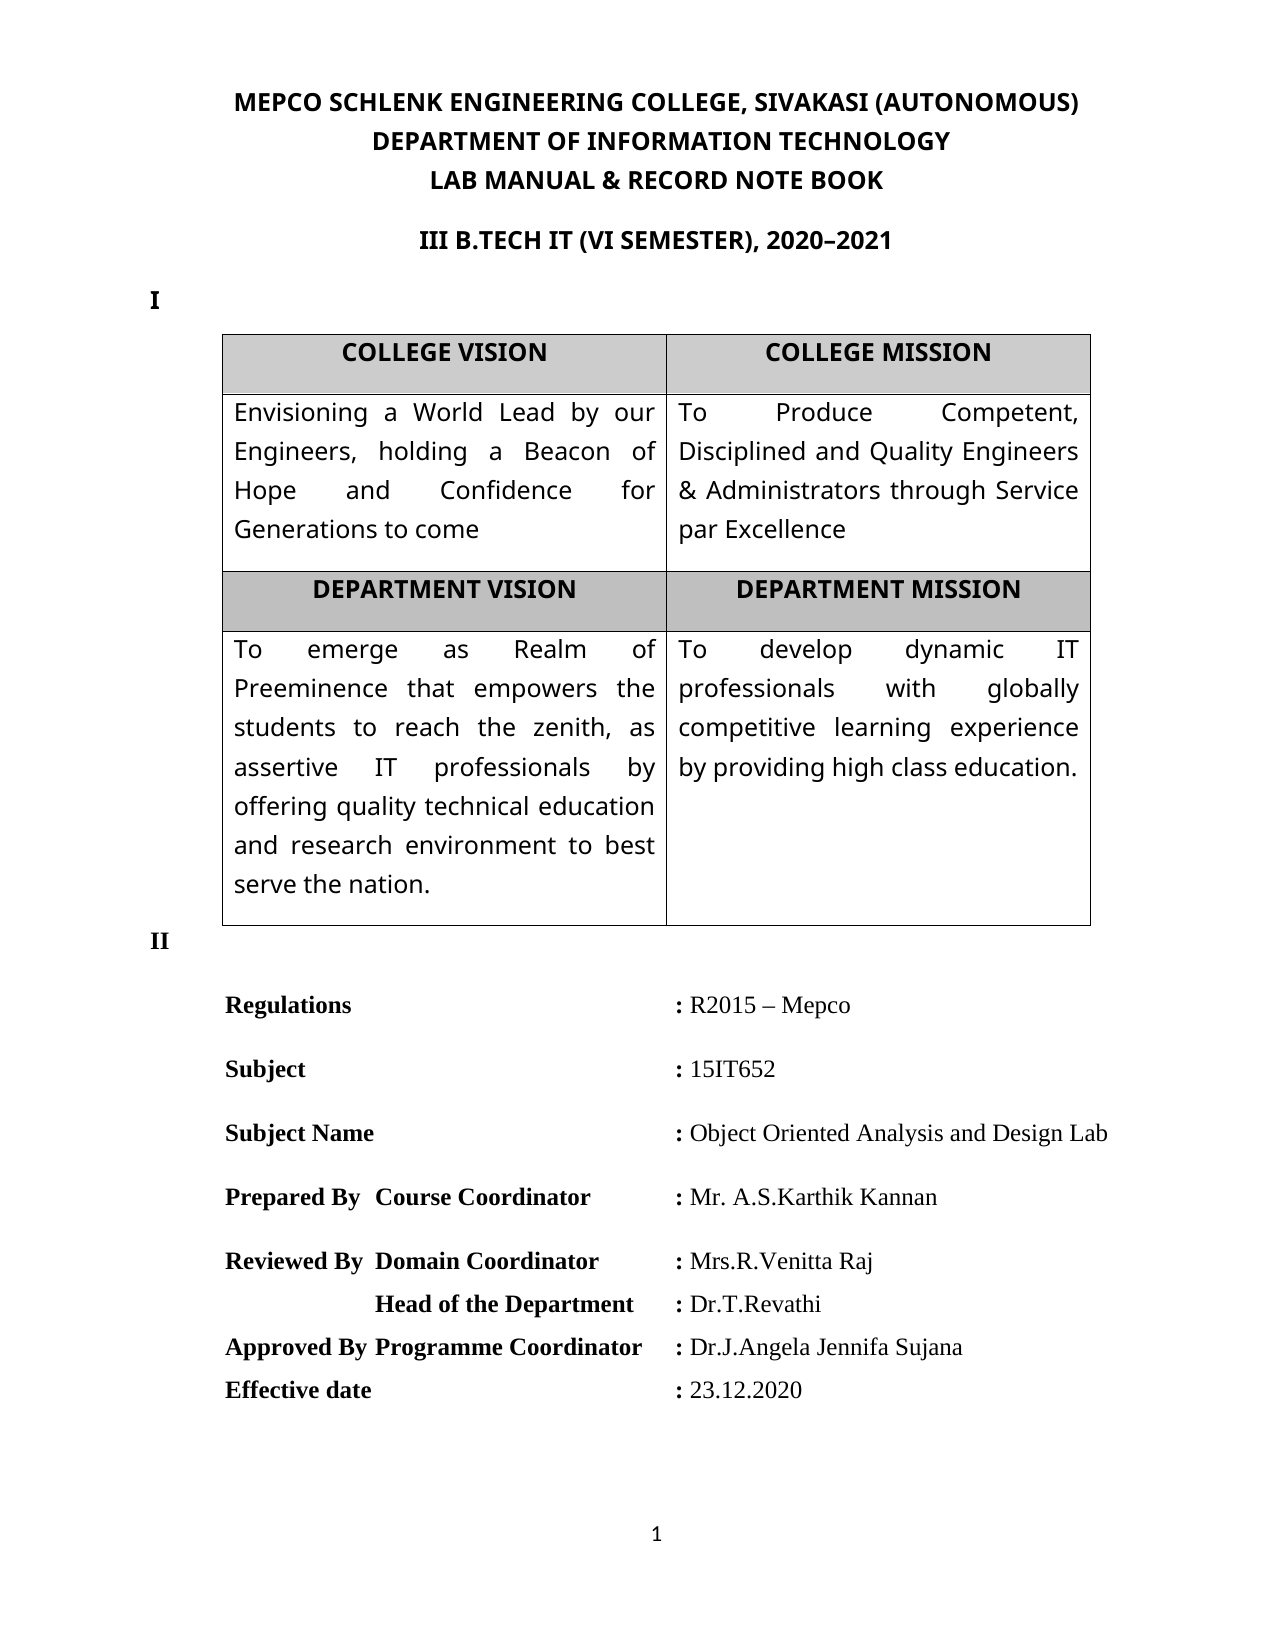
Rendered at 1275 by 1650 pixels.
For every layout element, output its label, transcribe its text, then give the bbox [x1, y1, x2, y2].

table_cell DEPARTMENT MISSION [667, 572, 1090, 631]
text Head of the Department : Dr.T.Revathi [225, 1289, 1197, 1318]
text Reviewed By Domain Coordinator : Mrs.R.Venitta Raj [150, 1246, 1197, 1275]
table_cell DEPARTMENT VISION [223, 572, 666, 631]
text Subject : 15IT652 [150, 1054, 1162, 1083]
text Subject Name : Object Oriented Analysis and Design Lab [150, 1118, 1162, 1147]
text Regulations : R2015 – Mepco [150, 990, 1162, 1019]
subtitle DEPARTMENT OF INFORMATION TECHNOLOGY [234, 123, 1087, 158]
text Effective date : 23.12.2020 [150, 1376, 1162, 1404]
table_cell Envisioning a World Lead by our Engineers, holding a Beacon of Hope and Confidence for Generations to come [223, 395, 666, 571]
title MEPCO SCHLENK ENGINEERING COLLEGE, SIVAKASI (AUTONOMOUS) [150, 84, 1162, 118]
text III B.TECH IT (VI SEMESTER), 2020–2021 [150, 223, 1162, 257]
text II [150, 926, 1162, 955]
table_header COLLEGE VISION [223, 335, 666, 393]
table_header COLLEGE MISSION [667, 335, 1090, 393]
text Prepared By Course Coordinator : Mr. A.S.Karthik Kannan [150, 1182, 1162, 1211]
subtitle I [150, 283, 1087, 317]
table_cell To Produce Competent, Disciplined and Quality Engineers & Administrators through Service par Excellence [667, 395, 1090, 571]
text Approved By Programme Coordinator : Dr.J.Angela Jennifa Sujana [150, 1332, 1197, 1361]
table_cell To emerge as Realm of Preeminence that empowers the students to reach the zenith, as assertive IT professionals by offering quality technical education and research environment to best serve the nation. [223, 632, 666, 925]
table_cell To develop dynamic IT professionals with globally competitive learning experience by providing high class education. [667, 632, 1090, 925]
text LAB MANUAL & RECORD NOTE BOOK [150, 163, 1162, 197]
